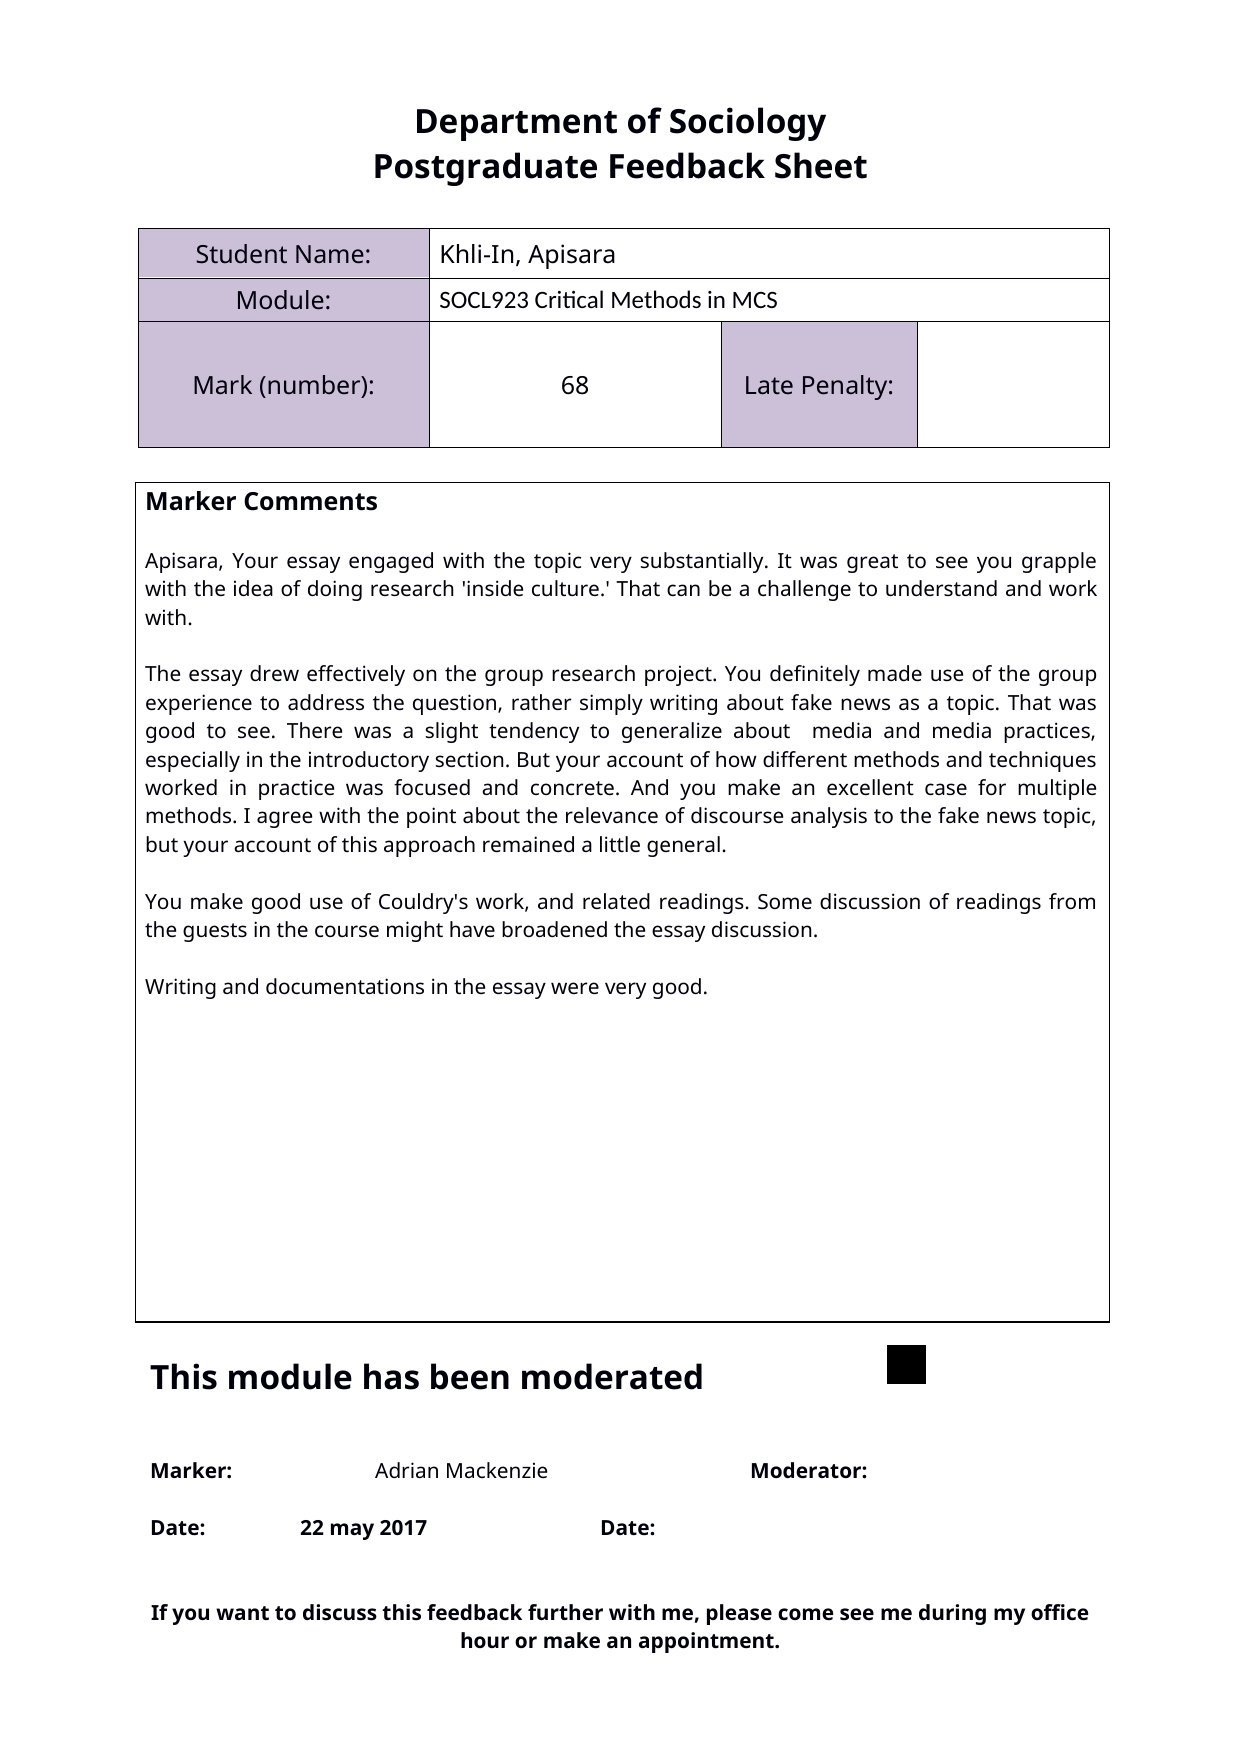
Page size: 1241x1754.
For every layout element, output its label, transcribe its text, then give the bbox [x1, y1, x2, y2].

table_cell [918, 322, 1109, 447]
table_cell Late Penalty: [722, 322, 917, 447]
table_cell Mark (number): [139, 322, 429, 447]
table_cell 68 [430, 322, 721, 447]
text Postgraduate Feedback Sheet [150, 143, 1090, 189]
table_header Marker Comments Apisara, Your essay engaged with the topic very substantially. It was great to see you grapple with the idea of doing research 'inside culture.' That can be a challenge to understand and work with. The essay drew effectively on the group research project. You definitely made use of the group experience to address the question, rather simply writing about fake news as a topic. That was good to see. There was a slight tendency to generalize about media and media practices, especially in the introductory section. But your account of how different methods and techniques worked in practice was focused and concrete. And you make an excellent case for multiple methods. I agree with the point about the relevance of discourse analysis to the fake news topic, but your account of this approach remained a little general. You make good use of Couldry's work, and related readings. Some discussion of readings from the guests in the course might have broadened the essay discussion. Writing and documentations in the essay were very good. [136, 483, 1109, 1321]
text Department of Sociology [150, 98, 1090, 143]
table_cell Module: [139, 279, 429, 321]
text This module has been moderated [150, 1354, 1090, 1399]
text Marker: Adrian Mackenzie Moderator: [150, 1456, 1090, 1484]
text Date: 22 may 2017 Date: [150, 1513, 1090, 1541]
table_cell SOCL923 Critical Methods in MCS [430, 279, 1109, 321]
table_header Khli-In, Apisara [430, 229, 1109, 277]
table_header Student Name: [139, 229, 429, 277]
text If you want to discuss this feedback further with me, please come see me during my office hour or make an appointment. [150, 1598, 1090, 1655]
